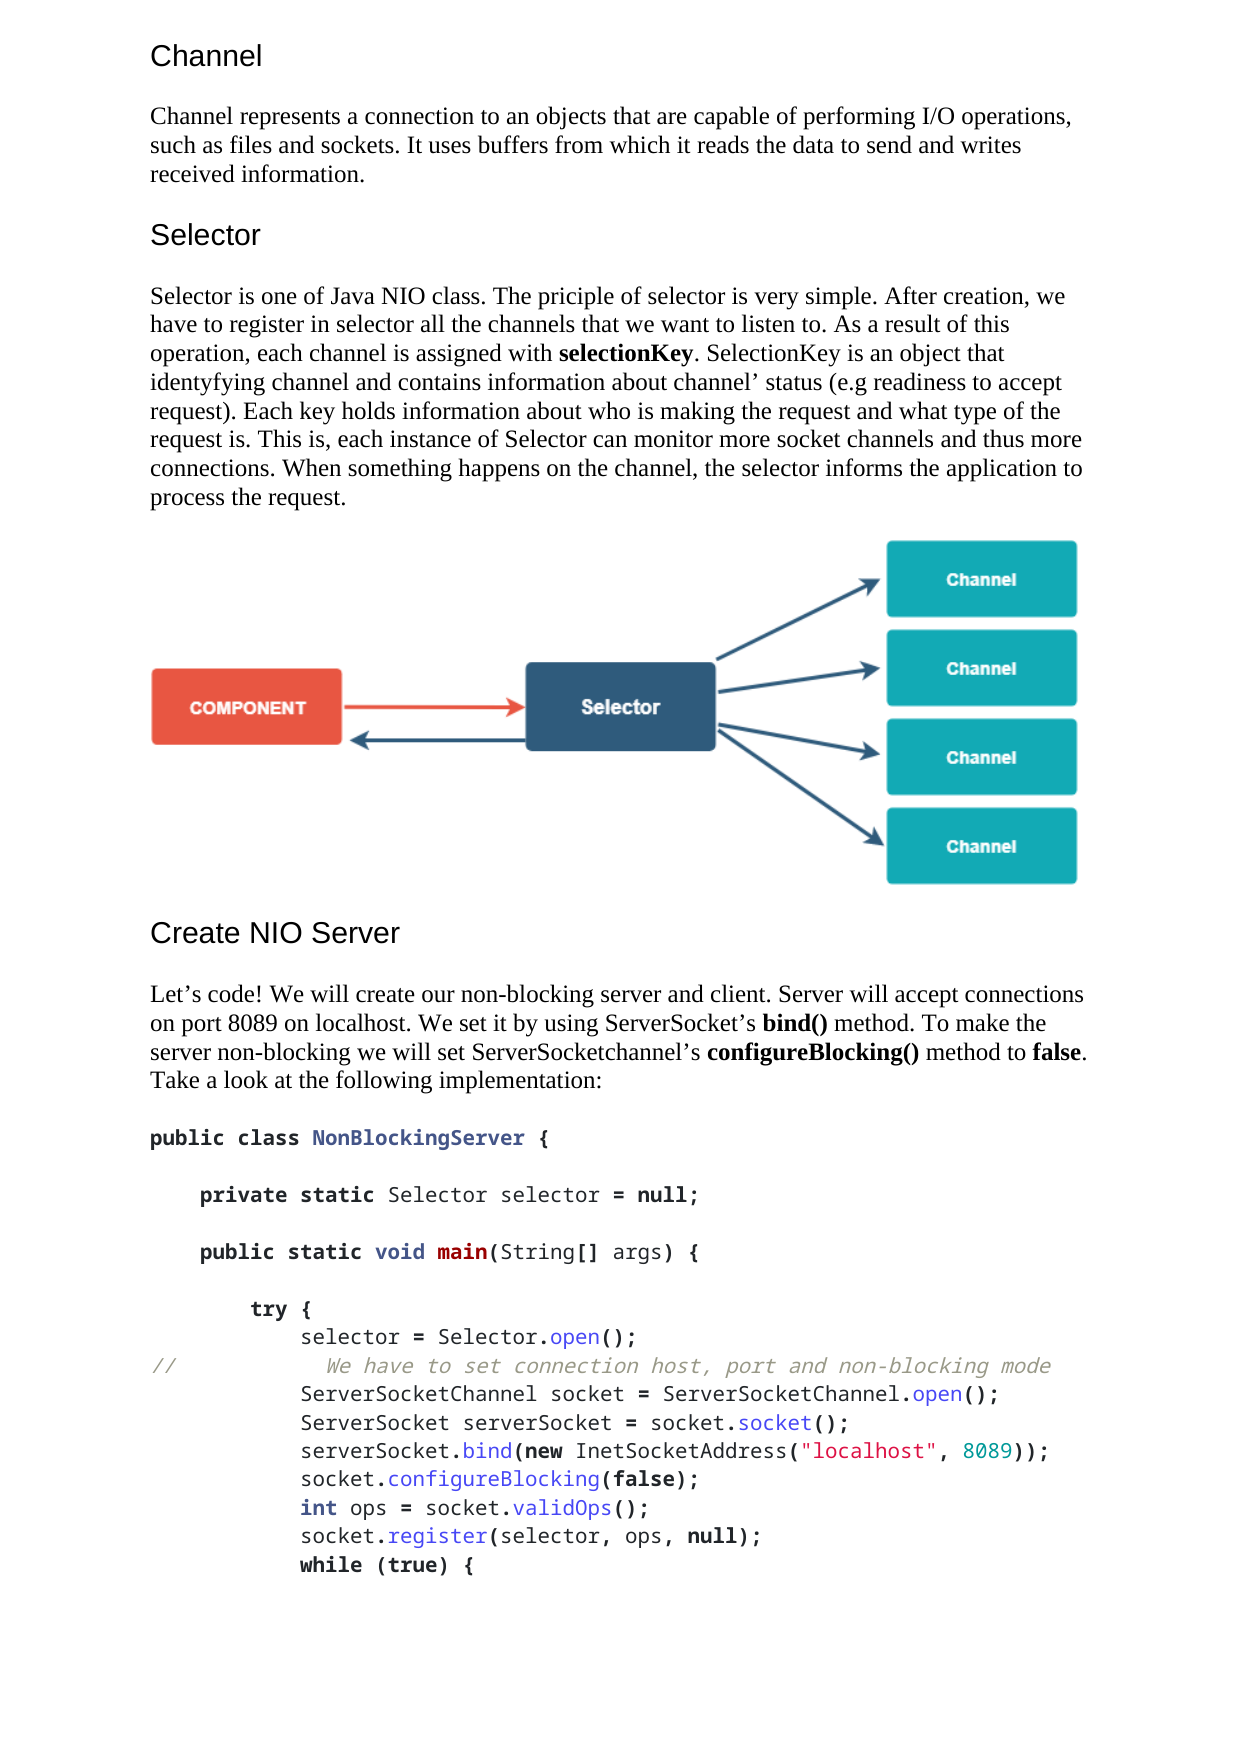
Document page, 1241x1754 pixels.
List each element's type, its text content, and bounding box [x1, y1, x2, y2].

text // We have to set connection host, port and non-blocking mode [150, 1351, 1090, 1379]
text Selector [150, 217, 1090, 252]
text Create NIO Server [150, 915, 1090, 950]
text socket.register(selector, ops, null); [150, 1521, 1090, 1550]
text while (true) { [150, 1550, 1090, 1578]
text public static void main(String[] args) { [150, 1237, 1090, 1265]
text socket.configureBlocking(false); [150, 1464, 1090, 1493]
text int ops = socket.validOps(); [150, 1493, 1090, 1521]
text private static Selector selector = null; [150, 1180, 1090, 1208]
text ServerSocketChannel socket = ServerSocketChannel.open(); [150, 1379, 1090, 1408]
text ServerSocket serverSocket = socket.socket(); [150, 1408, 1090, 1436]
text public class NonBlockingServer { [150, 1123, 1090, 1152]
text Channel represents a connection to an objects that are capable of performing I/O operations, such as files and sockets. It uses buffers from which it reads the data to send and writes received information. [150, 101, 1090, 188]
text serverSocket.bind(new InetSocketAddress("localhost", 8089)); [150, 1436, 1090, 1464]
text Let’s code! We will create our non-blocking server and client. Server will accept connections on port 8089 on localhost. We set it by using ServerSocket’s bind() method. To make the server non-blocking we will set ServerSocketchannel’s configureBlocking() method to false. Take a look at the following implementation: [150, 979, 1090, 1094]
text Selector is one of Java NIO class. The priciple of selector is very simple. After creation, we have to register in selector all the channels that we want to listen to. As a result of this operation, each channel is assigned with selectionKey. SelectionKey is an object that identyfying channel and contains information about channel’ status (e.g readiness to accept request). Each key holds information about who is making the request and what type of the request is. This is, each instance of Selector can monitor more socket channels and thus more connections. When something happens on the channel, the selector informs the application to process the request. [150, 281, 1090, 511]
picture [150, 540, 1079, 886]
text selector = Selector.open(); [150, 1322, 1090, 1351]
text Channel [150, 37, 1090, 72]
text try { [150, 1294, 1090, 1322]
